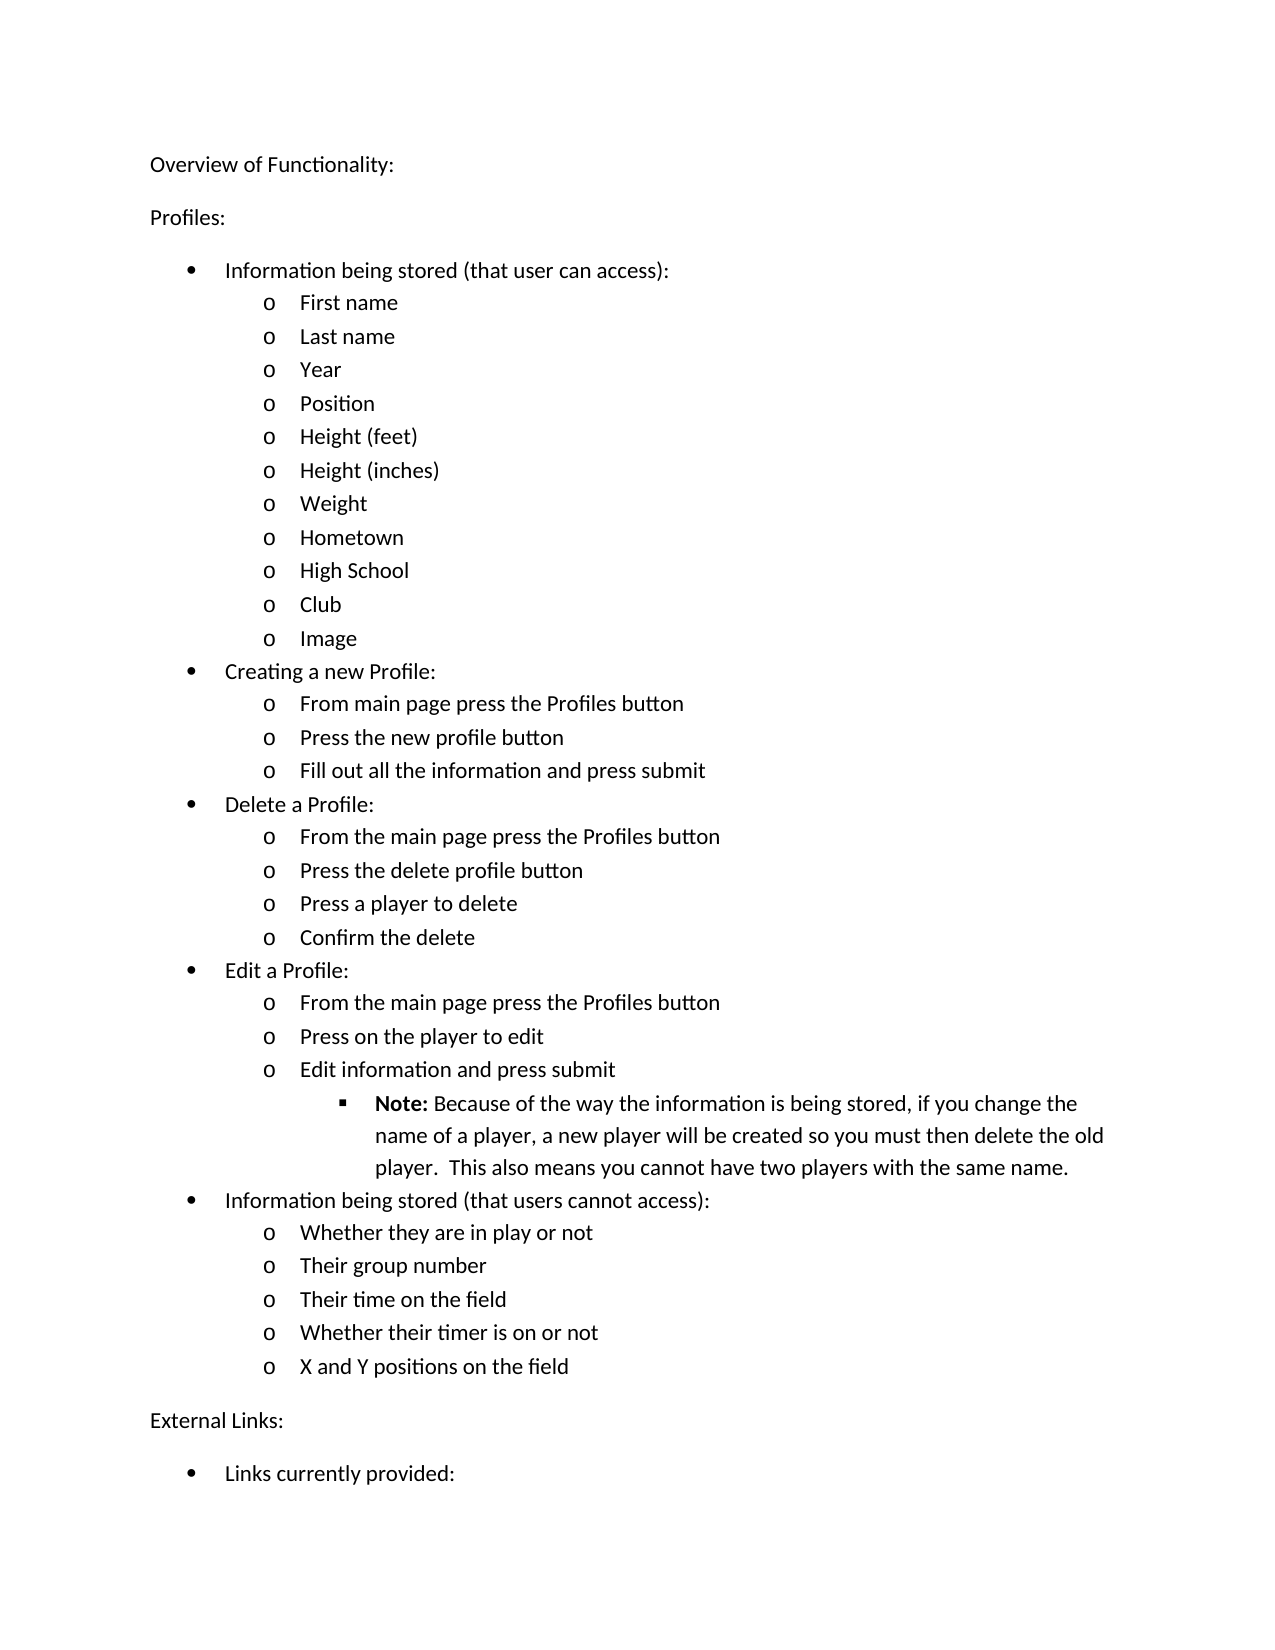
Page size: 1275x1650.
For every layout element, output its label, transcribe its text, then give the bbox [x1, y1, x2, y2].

list First name [262, 288, 1125, 317]
list Height (inches) [262, 456, 1125, 485]
list Press a player to delete [262, 889, 1125, 918]
list Hometown [262, 523, 1125, 552]
list Press on the player to edit [262, 1022, 1125, 1051]
list Club [262, 590, 1125, 619]
list Edit a Profile: [187, 956, 1125, 984]
list Fill out all the information and press submit [262, 756, 1125, 786]
list Image [262, 624, 1125, 653]
list Height (feet) [262, 422, 1125, 452]
list Creating a new Profile: [187, 657, 1125, 685]
list From main page press the Profiles button [262, 689, 1125, 718]
list Whether they are in play or not [262, 1218, 1125, 1247]
text Profiles: [150, 203, 1125, 231]
list Their group number [262, 1251, 1125, 1281]
list Weight [262, 489, 1125, 519]
list Information being stored (that users cannot access): [187, 1186, 1125, 1214]
list Position [262, 389, 1125, 418]
list From the main page press the Profiles button [262, 822, 1125, 851]
list From the main page press the Profiles button [262, 988, 1125, 1018]
list Information being stored (that user can access): [187, 256, 1125, 284]
list Delete a Profile: [187, 790, 1125, 818]
list Last name [262, 322, 1125, 351]
list Whether their timer is on or not [262, 1318, 1125, 1348]
list High School [262, 557, 1125, 586]
text External Links: [150, 1406, 1125, 1434]
list Edit information and press submit [262, 1056, 1125, 1085]
list Links currently provided: [187, 1459, 1125, 1487]
list Note: Because of the way the information is being stored, if you change the name of a player, a new player will be created so you must then delete the old player. This also means you cannot have two players with the same name. [337, 1089, 1125, 1182]
list Press the new profile button [262, 723, 1125, 752]
list Their time on the field [262, 1285, 1125, 1314]
list X and Y positions on the field [262, 1352, 1125, 1381]
text Overview of Functionality: [150, 150, 1125, 178]
list Year [262, 355, 1125, 384]
list Confirm the delete [262, 923, 1125, 952]
list Press the delete profile button [262, 856, 1125, 885]
